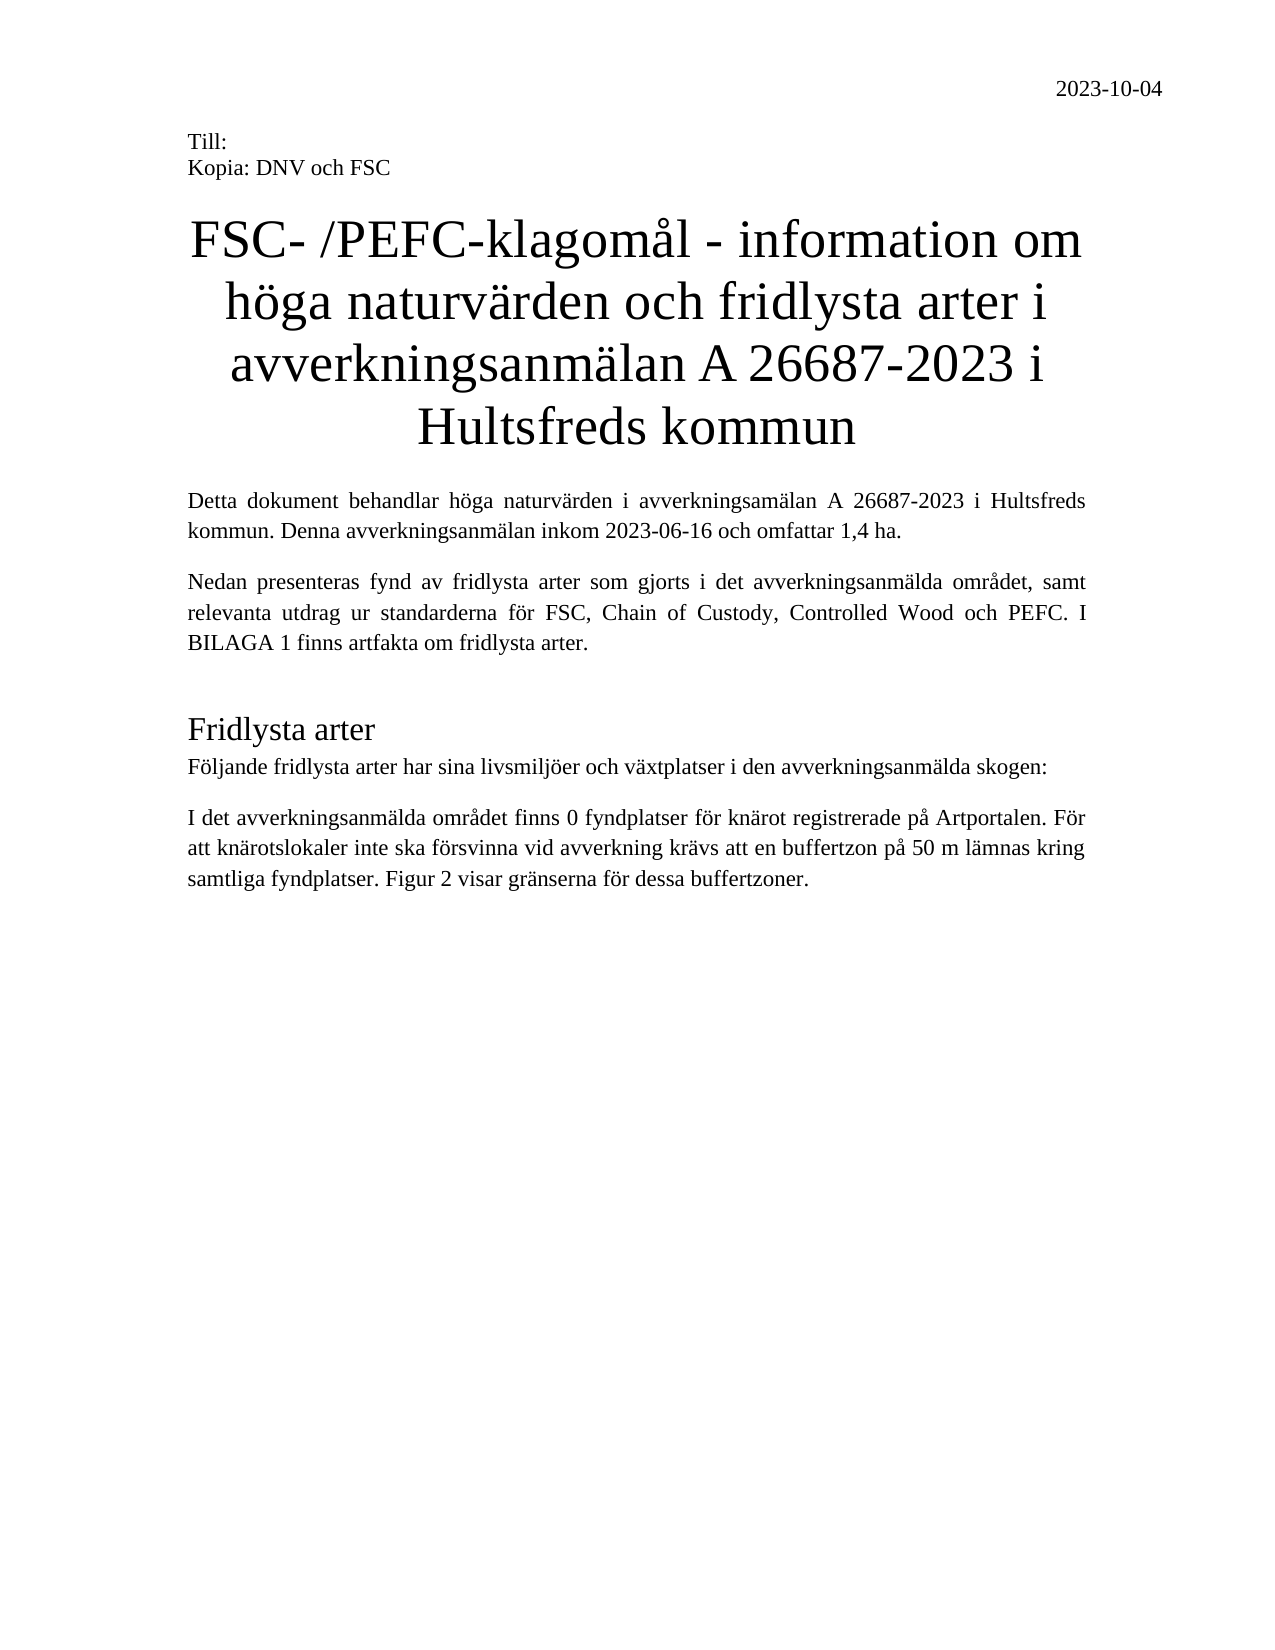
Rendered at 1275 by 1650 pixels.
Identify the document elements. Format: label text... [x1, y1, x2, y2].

subtitle Fridlysta arter [187, 709, 1087, 747]
text Detta dokument behandlar höga naturvärden i avverkningsamälan A 26687-2023 i Hultsfreds kommun. Denna avverkningsanmälan inkom 2023-06-16 och omfattar 1,4 ha. [187, 487, 1087, 544]
text I det avverkningsanmälda området finns 0 fyndplatser för knärot registrerade på Artportalen. För att knärotslokaler inte ska försvinna vid avverkning krävs att en buffertzon på 50 m lämnas kring samtliga fyndplatser. Figur 2 visar gränserna för dessa buffertzoner. [187, 804, 1087, 891]
text Följande fridlysta arter har sina livsmiljöer och växtplatser i den avverkningsanmälda skogen: [187, 753, 1087, 779]
text Nedan presenteras fynd av fridlysta arter som gjorts i det avverkningsanmälda området, samt relevanta utdrag ur standarderna för FSC, Chain of Custody, Controlled Wood och PEFC. I BILAGA 1 finns artfakta om fridlysta arter. [187, 568, 1087, 655]
title FSC- /PEFC-klagomål - information om höga naturvärden och fridlysta arter i avverkningsanmälan A 26687-2023 i Hultsfreds kommun [187, 207, 1087, 456]
